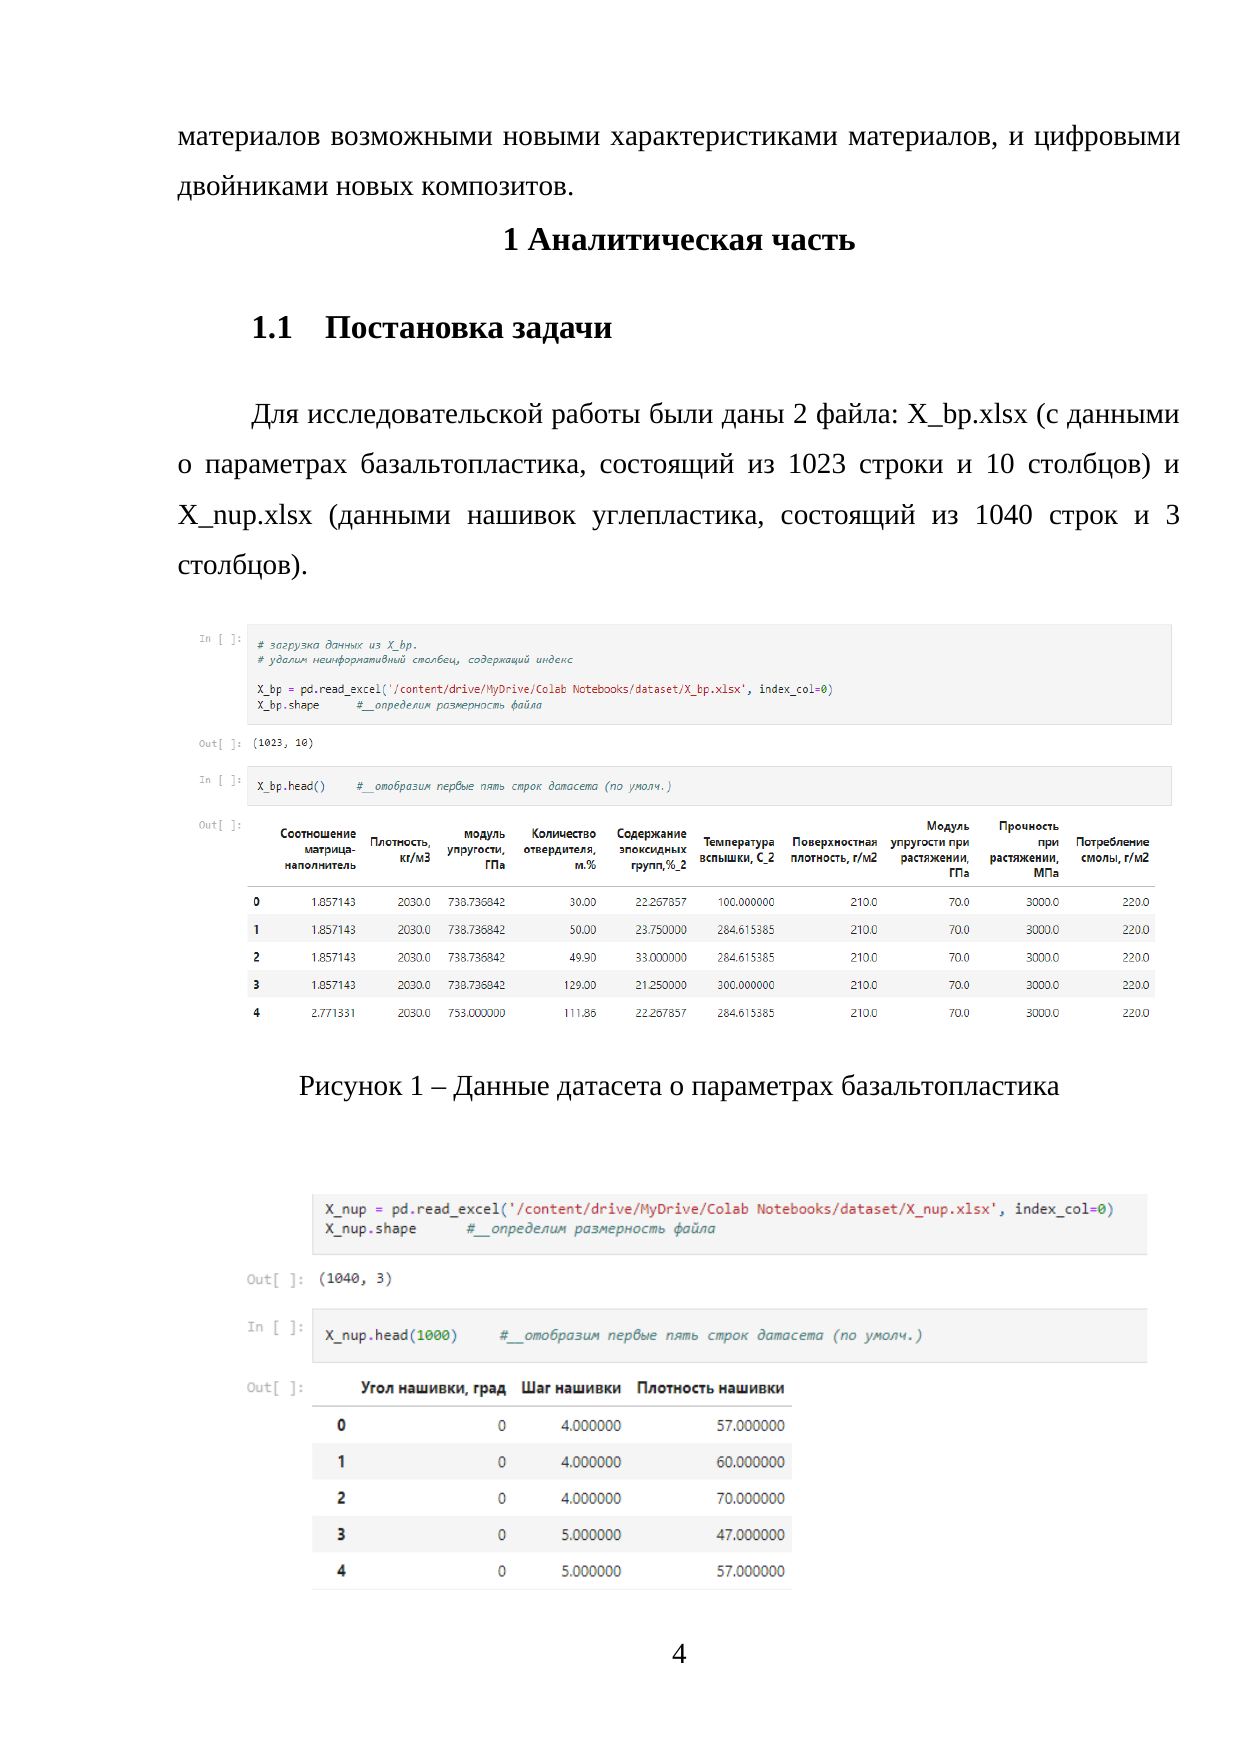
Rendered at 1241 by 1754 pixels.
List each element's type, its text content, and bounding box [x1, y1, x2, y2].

text Для исследовательской работы были даны 2 файла: X_bp.xlsx (с данными о параметрах базальтопластика, состоящий из 1023 строки и 10 столбцов) и X_nup.xlsx (данными нашивок углепластика, состоящий из 1040 строк и 3 столбцов). [177, 396, 1181, 581]
list Постановка задачи [177, 307, 1181, 346]
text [177, 118, 1181, 202]
picture [183, 610, 1176, 1043]
text 1 Аналитическая часть [177, 219, 1181, 257]
text Рисунок 1 – Данные датасета о параметрах базальтопластика [177, 1068, 1181, 1102]
picture [211, 1194, 1148, 1590]
